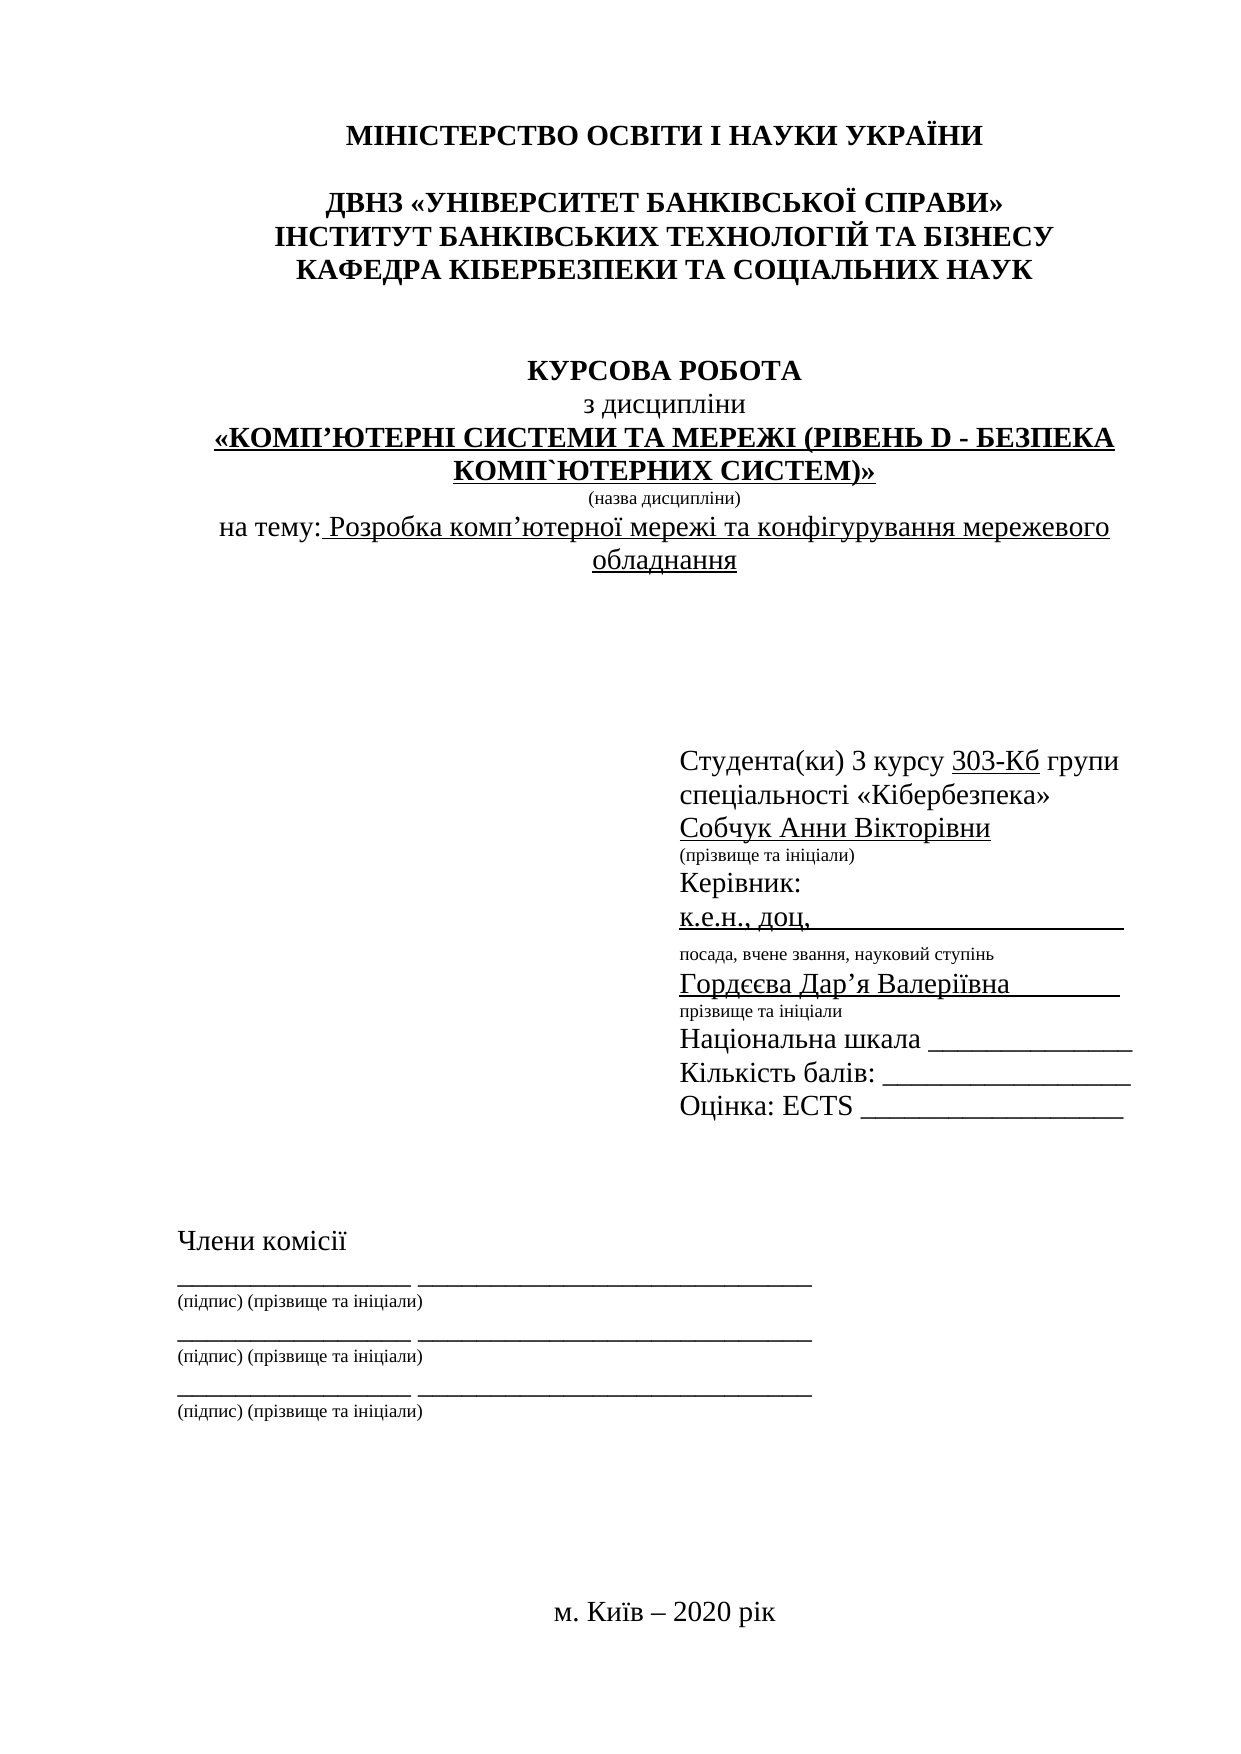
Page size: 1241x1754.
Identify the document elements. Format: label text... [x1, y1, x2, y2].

text (підпис) (прізвище та ініціали) [177, 1290, 1152, 1311]
text КАФЕДРА КІБЕРБЕЗПЕКИ ТА СОЦІАЛЬНИХ НАУК [177, 252, 1152, 286]
text (підпис) (прізвище та ініціали) [177, 1400, 1152, 1421]
text ________________ ___________________________ [177, 1311, 1152, 1345]
text прізвище та ініціали [177, 1000, 1152, 1021]
text «КОМП’ЮТЕРНІ СИСТЕМИ ТА МЕРЕЖІ (РІВЕНЬ D - БЕЗПЕКА КОМП`ЮТЕРНИХ СИСТЕМ)» [177, 420, 1152, 487]
text (прізвище та ініціали) [177, 844, 1152, 866]
text ________________ ___________________________ [177, 1366, 1152, 1400]
text (підпис) (прізвище та ініціали) [177, 1345, 1152, 1366]
text КУРСОВА РОБОТА [177, 353, 1152, 386]
text ІНСТИТУТ БАНКІВСЬКИХ ТЕХНОЛОГІЙ ТА БІЗНЕСУ [177, 219, 1152, 252]
text на тему: Розробка комп’ютерної мережі та конфігурування мережевого обладнання [177, 509, 1152, 576]
text МІНІСТЕРСТВО ОСВІТИ І НАУКИ УКРАЇНИ [177, 118, 1152, 152]
text м. Київ – 2020 рік [177, 1594, 1152, 1627]
text Собчук Анни Вікторівни [177, 811, 1152, 844]
text ДВНЗ «УНІВЕРСИТЕТ БАНКІВСЬКОЇ СПРАВИ» [177, 185, 1152, 219]
text Керівник: [177, 866, 1152, 899]
text з дисципліни [177, 386, 1152, 420]
text к.е.н., доц, . [177, 899, 1152, 933]
text Національна шкала ______________ [177, 1021, 1152, 1055]
text ________________ ___________________________ [177, 1256, 1152, 1290]
text Члени комісії [177, 1223, 1152, 1256]
text Гордєєва Дар’я Валеріївна . [177, 966, 1152, 1000]
text посада, вчене звання, науковий ступінь. [177, 933, 1152, 966]
text Студента(ки) 3 курсу 303-Кб групи [177, 743, 1152, 777]
text спеціальності «Кібербезпека» [177, 777, 1152, 811]
text Оцінка: ECTS __________________ [177, 1088, 1152, 1122]
text Кількість балів: _________________ [177, 1055, 1152, 1088]
text (назва дисципліни) [177, 487, 1152, 509]
